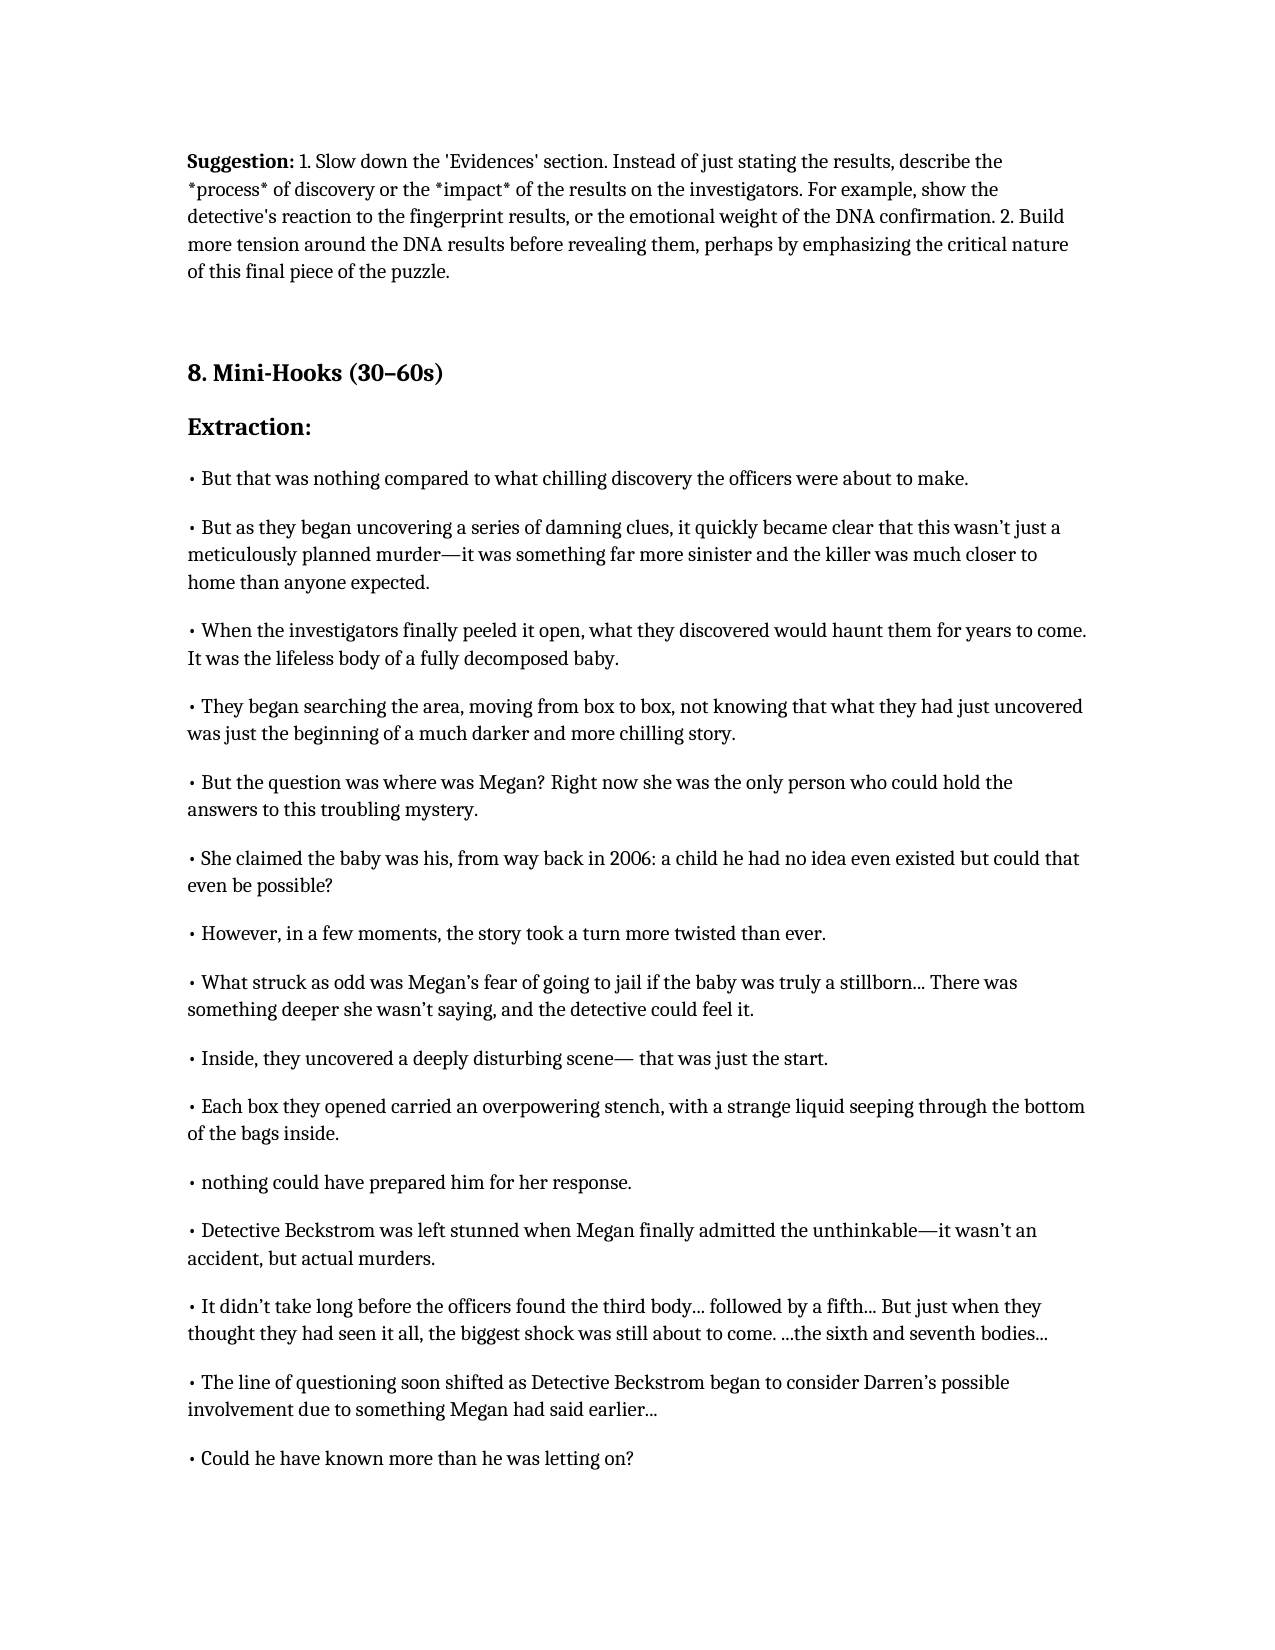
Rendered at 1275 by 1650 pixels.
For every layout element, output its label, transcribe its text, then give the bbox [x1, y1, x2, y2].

text • It didn’t take long before the officers found the third body... followed by a fifth... But just when they thought they had seen it all, the biggest shock was still about to come. ...the sixth and seventh bodies... [187, 1294, 1087, 1346]
text Suggestion: 1. Slow down the 'Evidences' section. Instead of just stating the results, describe the *process* of discovery or the *impact* of the results on the investigators. For example, show the detective's reaction to the fingerprint results, or the emotional weight of the DNA confirmation. 2. Build more tension around the DNA results before revealing them, perhaps by emphasizing the critical nature of this final piece of the puzzle. [187, 150, 1087, 284]
text • She claimed the baby was his, from way back in 2006: a child he had no idea even existed but could that even be possible? [187, 846, 1087, 898]
text • Inside, they uncovered a deeply disturbing scene— that was just the start. [187, 1046, 1087, 1070]
text • But as they began uncovering a series of damning clues, it quickly became clear that this wasn’t just a meticulously planned murder—it was something far more sinister and the killer was much closer to home than anyone expected. [187, 515, 1087, 594]
text 8. Mini-Hooks (30–60s) [187, 359, 1087, 388]
text Extraction: [187, 413, 1087, 442]
text • nothing could have prepared him for her response. [187, 1170, 1087, 1194]
text • Detective Beckstrom was left stunned when Megan finally admitted the unthinkable—it wasn’t an accident, but actual murders. [187, 1219, 1087, 1270]
text • Could he have known more than he was letting on? [187, 1446, 1087, 1470]
text • But the question was where was Megan? Right now she was the only person who could hold the answers to this troubling mystery. [187, 770, 1087, 822]
text • Each box they opened carried an overpowering stench, with a strange liquid seeping through the bottom of the bags inside. [187, 1094, 1087, 1146]
text • They began searching the area, moving from box to box, not knowing that what they had just uncovered was just the beginning of a much darker and more chilling story. [187, 694, 1087, 746]
text • What struck as odd was Megan’s fear of going to jail if the baby was truly a stillborn... There was something deeper she wasn’t saying, and the detective could feel it. [187, 970, 1087, 1022]
text • The line of questioning soon shifted as Detective Beckstrom began to consider Darren’s possible involvement due to something Megan had said earlier... [187, 1370, 1087, 1422]
text • But that was nothing compared to what chilling discovery the officers were about to make. [187, 467, 1087, 491]
text • However, in a few moments, the story took a turn more twisted than ever. [187, 922, 1087, 946]
text • When the investigators finally peeled it open, what they discovered would haunt them for years to come. It was the lifeless body of a fully decomposed baby. [187, 619, 1087, 670]
